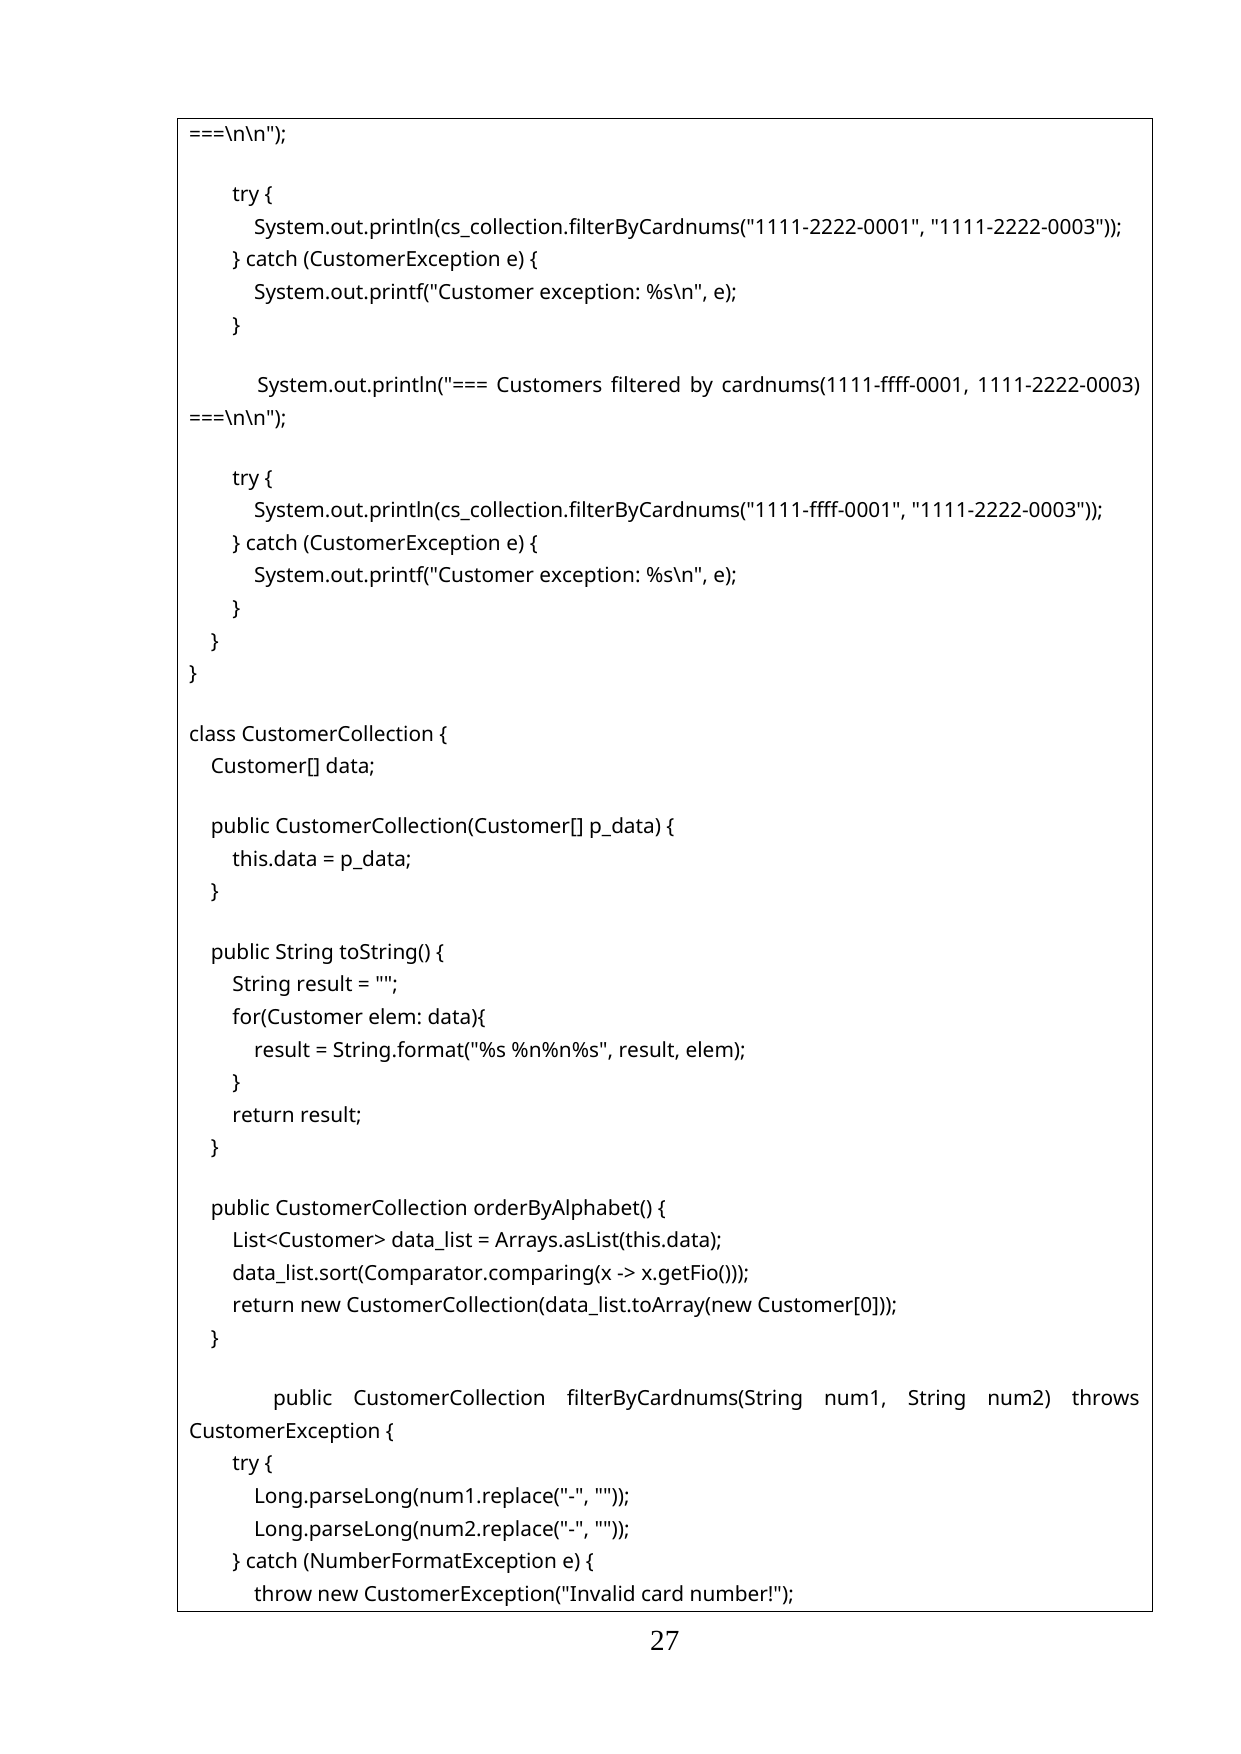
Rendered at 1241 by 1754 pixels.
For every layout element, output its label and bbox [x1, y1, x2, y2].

table_header [178, 119, 1152, 1611]
